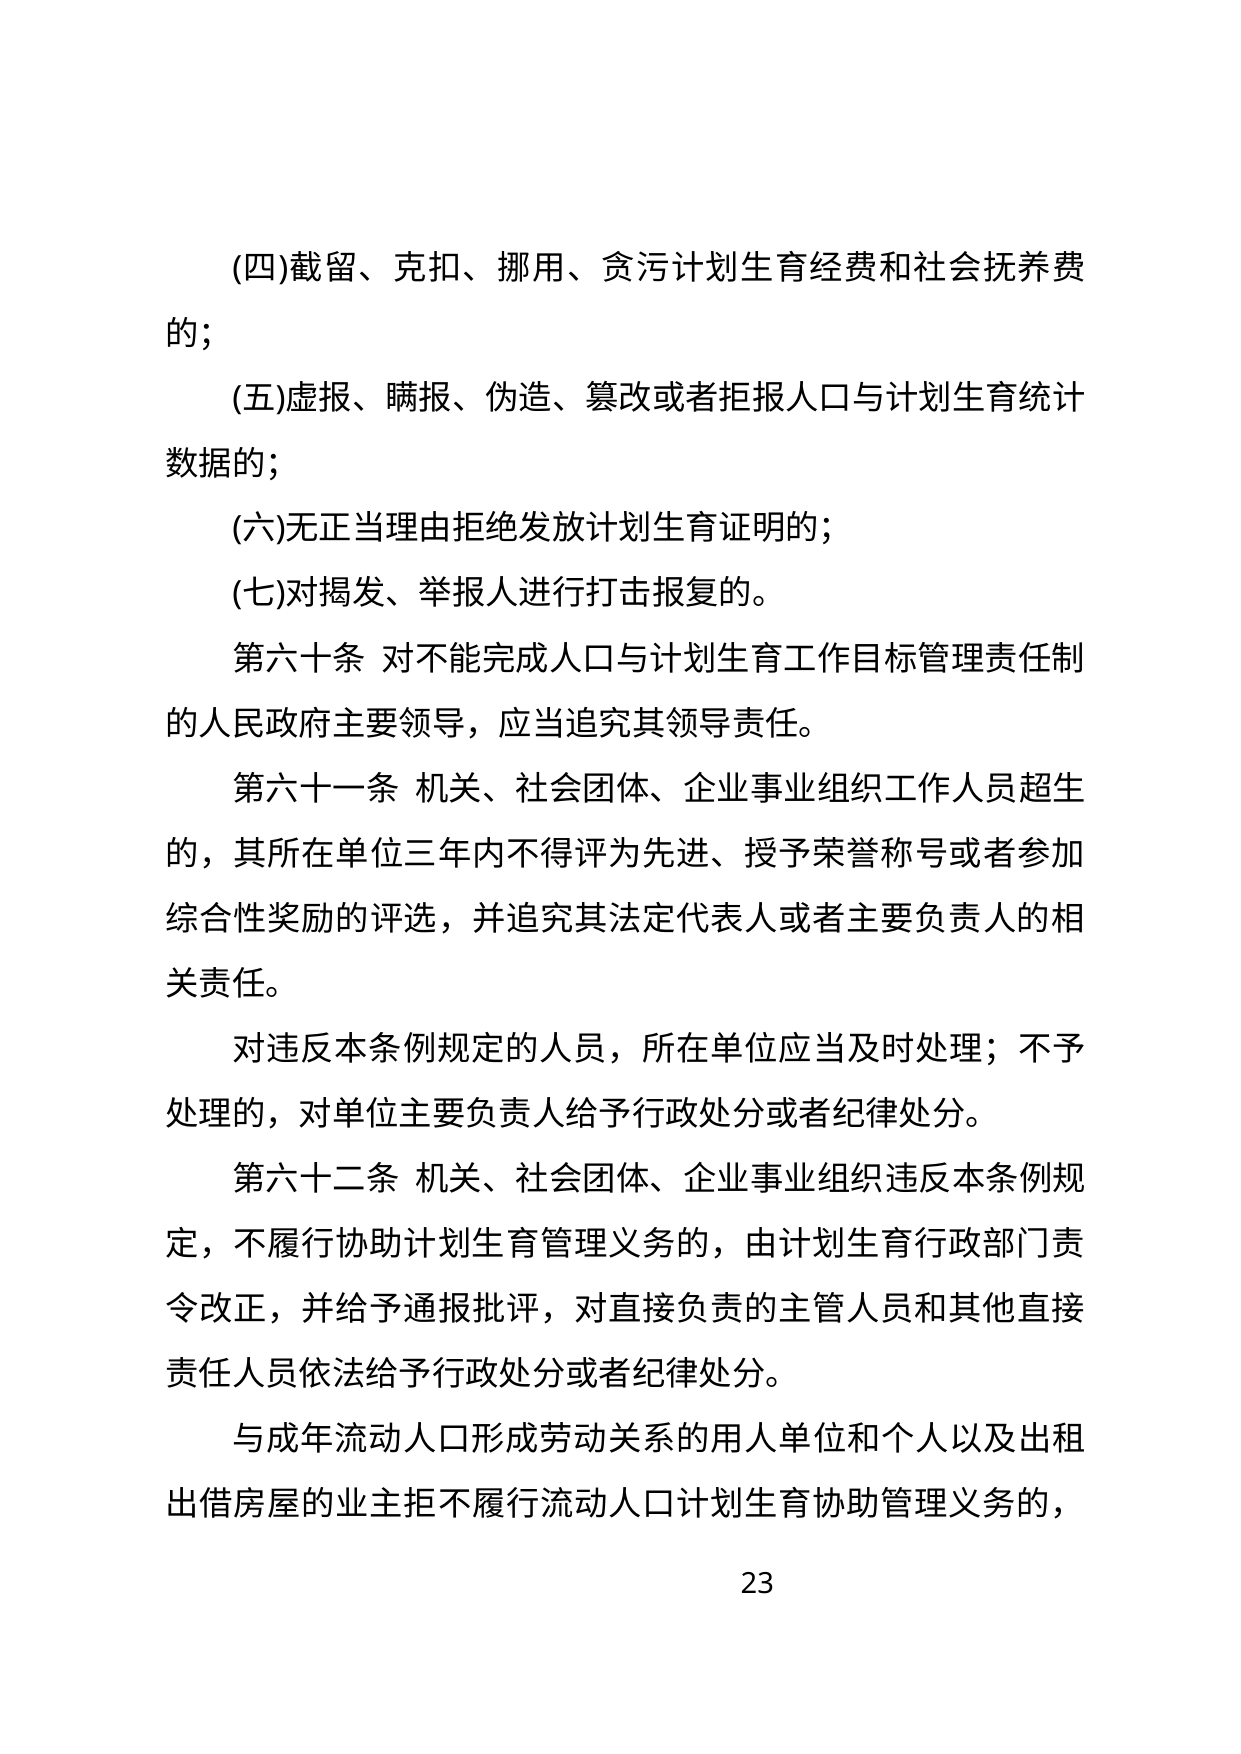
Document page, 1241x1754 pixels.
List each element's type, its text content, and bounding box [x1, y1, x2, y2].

text (四)截留、克扣、挪用、贪污计划生育经费和社会抚养费的； [165, 233, 1087, 363]
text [165, 1403, 1087, 1533]
text (六)无正当理由拒绝发放计划生育证明的； [165, 493, 1087, 558]
text (七)对揭发、举报人进行打击报复的。 [165, 558, 1087, 623]
text 对违反本条例规定的人员，所在单位应当及时处理；不予处理的，对单位主要负责人给予行政处分或者纪律处分。 [165, 1013, 1087, 1143]
text (五)虚报、瞒报、伪造、篡改或者拒报人口与计划生育统计数据的； [165, 363, 1087, 493]
text 第六十条 对不能完成人口与计划生育工作目标管理责任制的人民政府主要领导，应当追究其领导责任。 [165, 623, 1087, 753]
text 第六十一条 机关、社会团体、企业事业组织工作人员超生的，其所在单位三年内不得评为先进、授予荣誉称号或者参加综合性奖励的评选，并追究其法定代表人或者主要负责人的相关责任。 [165, 753, 1087, 1013]
text 第六十二条 机关、社会团体、企业事业组织违反本条例规定，不履行协助计划生育管理义务的，由计划生育行政部门责令改正，并给予通报批评，对直接负责的主管人员和其他直接责任人员依法给予行政处分或者纪律处分。 [165, 1143, 1087, 1403]
